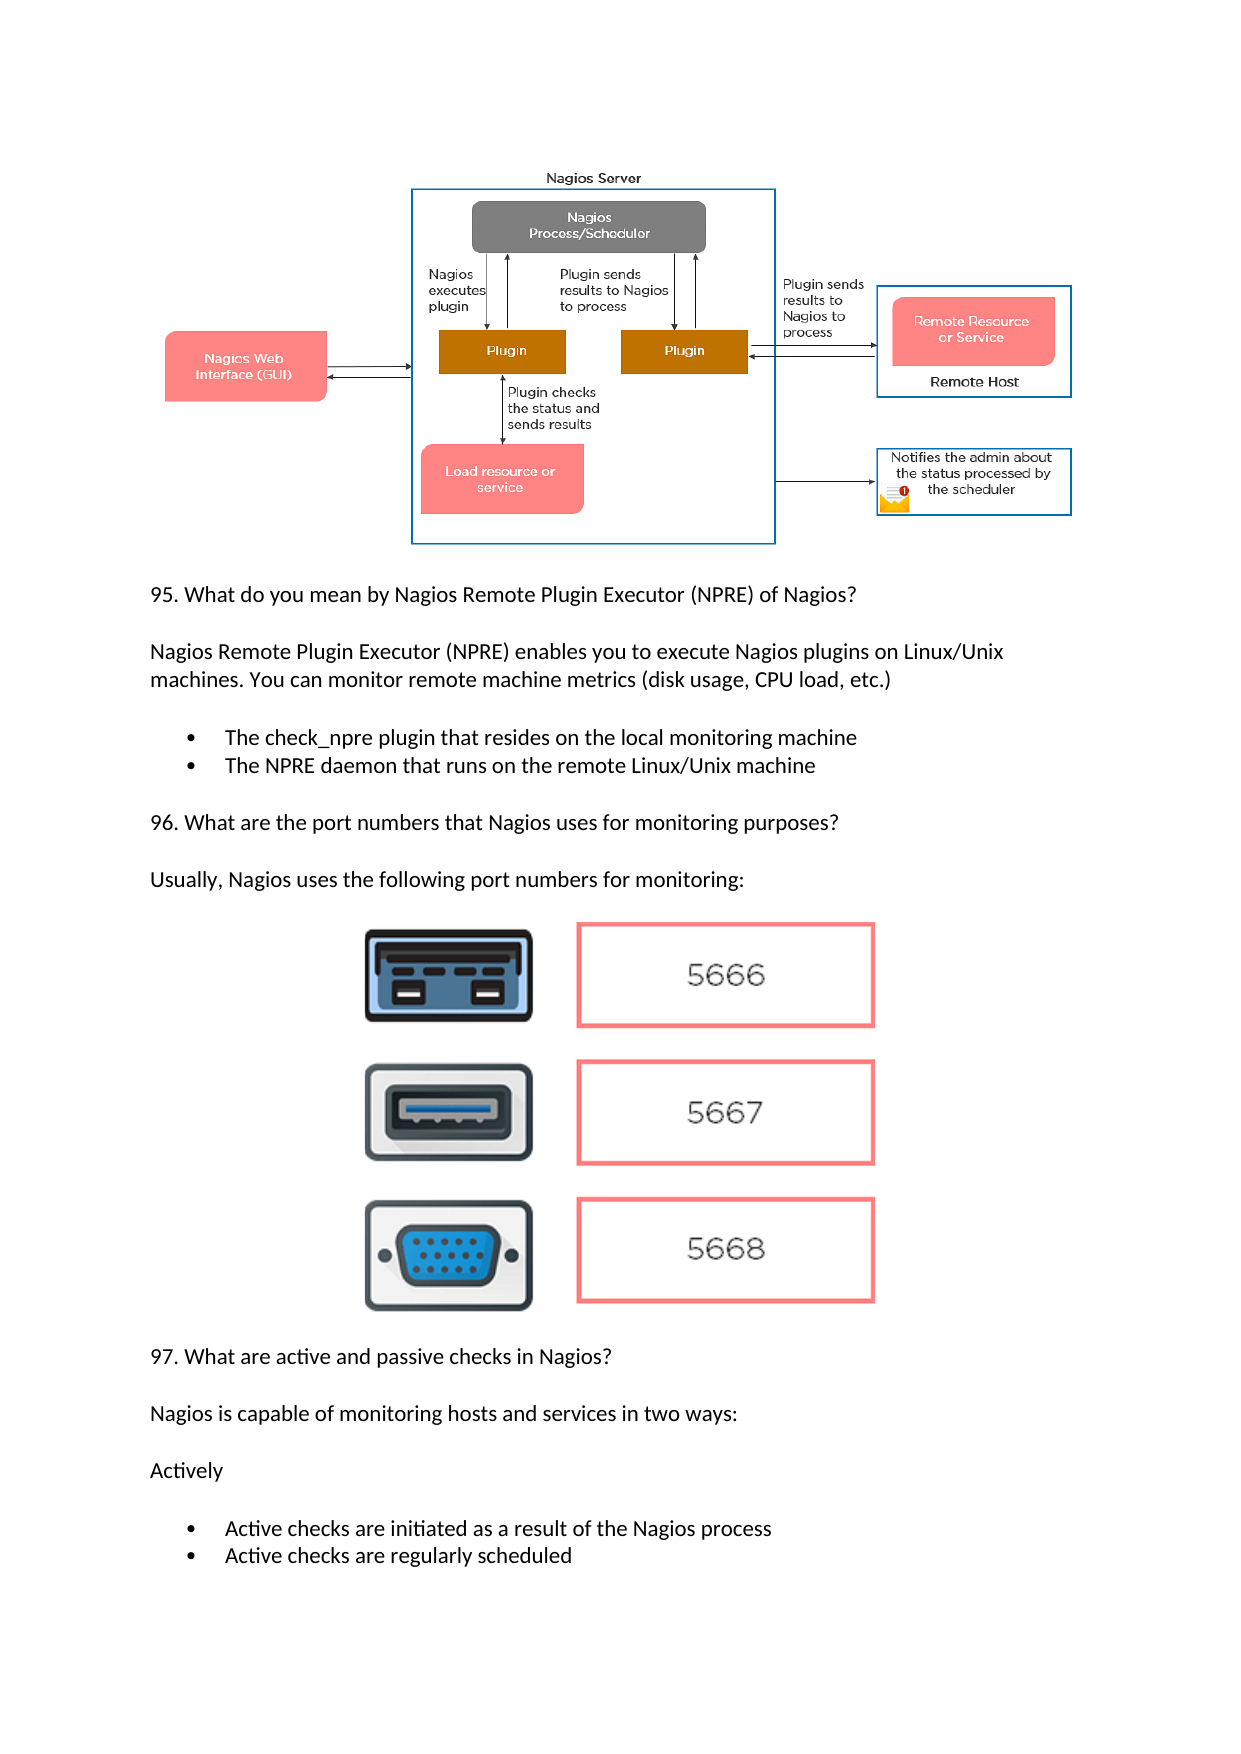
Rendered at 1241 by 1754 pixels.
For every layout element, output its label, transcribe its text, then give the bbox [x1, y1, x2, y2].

text Usually, Nagios uses the following port numbers for monitoring: [150, 865, 1090, 893]
subtitle 95. What do you mean by Nagios Remote Plugin Executor (NPRE) of Nagios? [150, 580, 1090, 608]
picture [364, 922, 876, 1313]
list The check_npre plugin that resides on the local monitoring machine [187, 723, 1090, 751]
picture [150, 150, 1091, 552]
list The NPRE daemon that runs on the remote Linux/Unix machine [187, 751, 1090, 779]
text Nagios Remote Plugin Executor (NPRE) enables you to execute Nagios plugins on Linux/Unix machines. You can monitor remote machine metrics (disk usage, CPU load, etc.) [150, 637, 1090, 693]
text Nagios is capable of monitoring hosts and services in two ways: [150, 1399, 1090, 1427]
subtitle 97. What are active and passive checks in Nagios? [150, 1342, 1090, 1370]
list Active checks are regularly scheduled [187, 1542, 1090, 1570]
list Active checks are initiated as a result of the Nagios process [187, 1514, 1090, 1542]
subtitle Actively [150, 1456, 1090, 1484]
subtitle 96. What are the port numbers that Nagios uses for monitoring purposes? [150, 808, 1090, 836]
